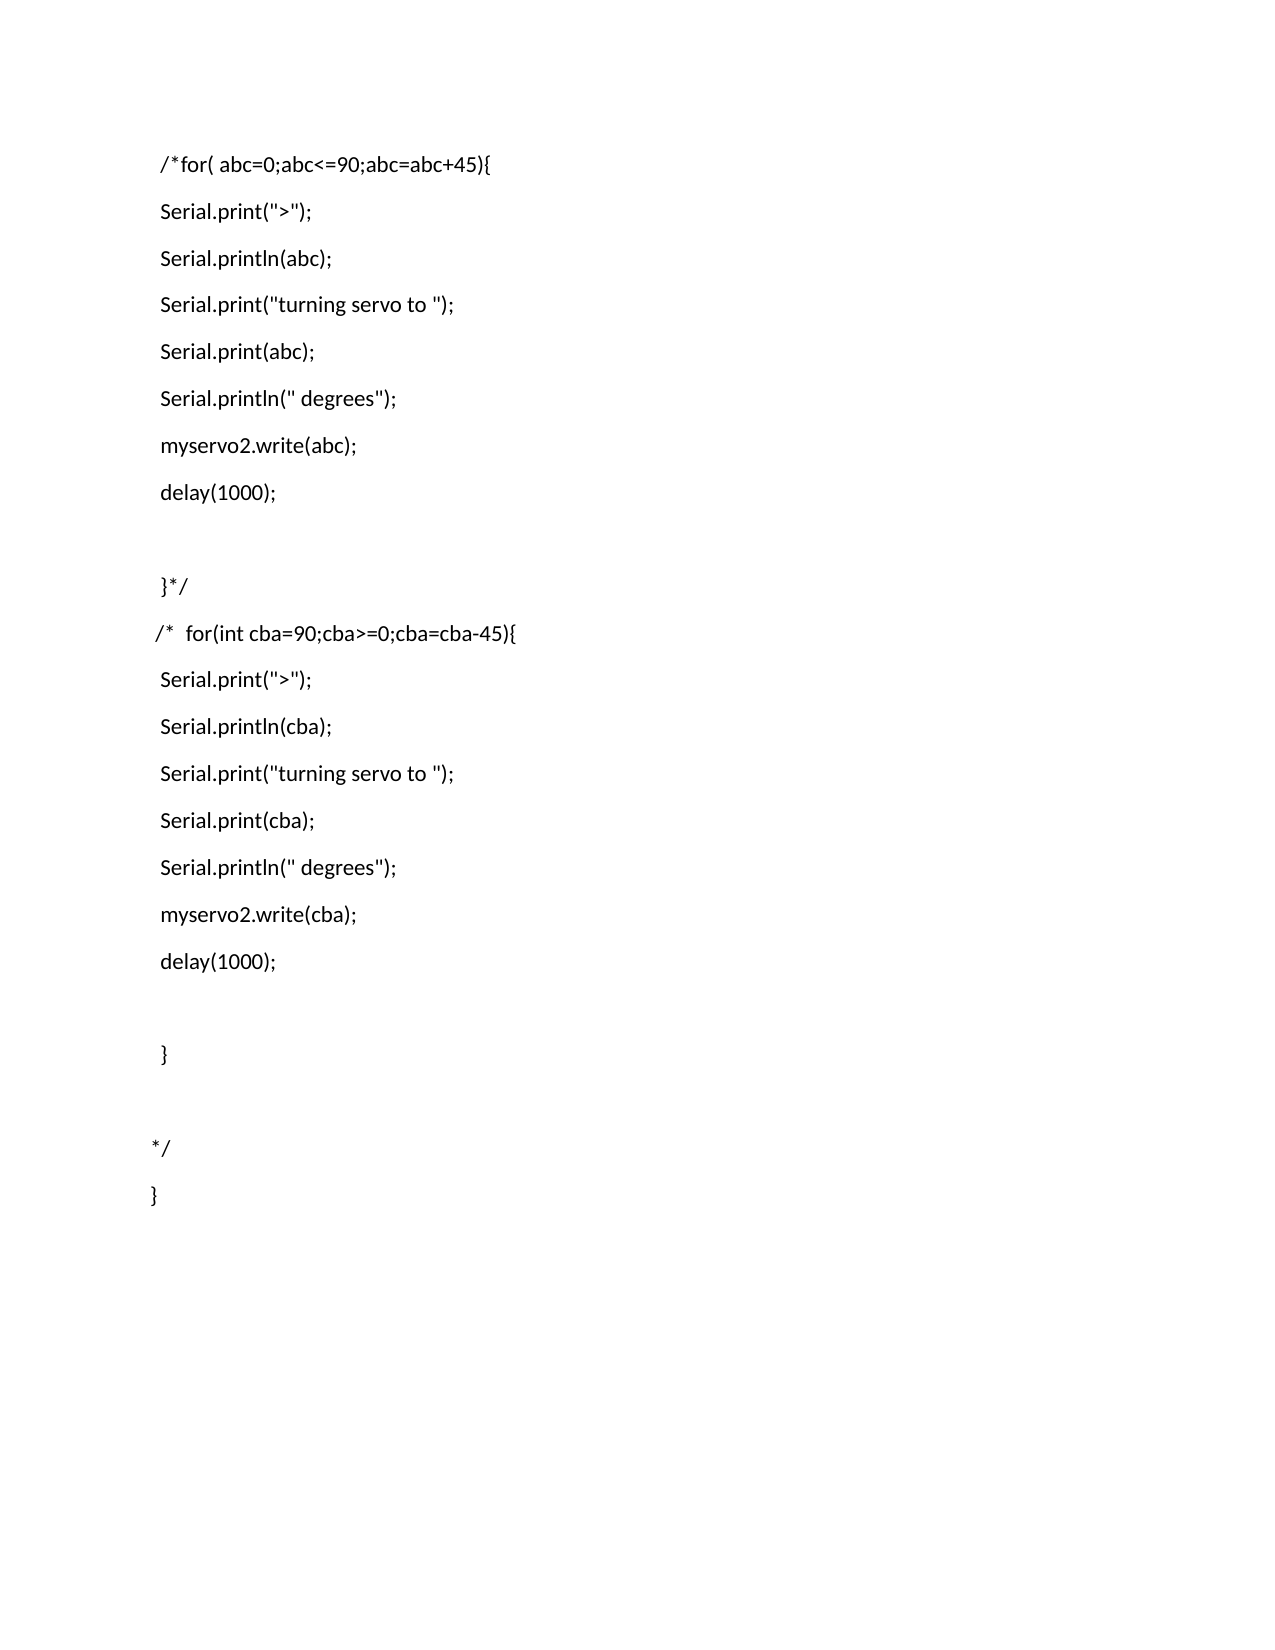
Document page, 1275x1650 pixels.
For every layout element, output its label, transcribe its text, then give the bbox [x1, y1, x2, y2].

text */ [150, 1134, 1125, 1162]
text }*/ [150, 572, 1125, 600]
text Serial.println(abc); [150, 244, 1125, 272]
text Serial.println(cba); [150, 712, 1125, 741]
text Serial.print("turning servo to "); [150, 291, 1125, 319]
text Serial.println(" degrees"); [150, 384, 1125, 412]
text Serial.print(abc); [150, 337, 1125, 366]
text } [150, 1181, 1125, 1209]
text Serial.print(cba); [150, 806, 1125, 834]
text Serial.print("turning servo to "); [150, 759, 1125, 787]
text /* for(int cba=90;cba>=0;cba=cba-45){ [150, 619, 1125, 647]
text Serial.print(">"); [150, 197, 1125, 225]
text myservo2.write(cba); [150, 900, 1125, 928]
text /*for( abc=0;abc<=90;abc=abc+45){ [150, 150, 1125, 178]
text Serial.print(">"); [150, 666, 1125, 694]
text } [150, 1041, 1125, 1069]
text Serial.println(" degrees"); [150, 853, 1125, 881]
text delay(1000); [150, 478, 1125, 506]
text delay(1000); [150, 947, 1125, 975]
text myservo2.write(abc); [150, 431, 1125, 459]
